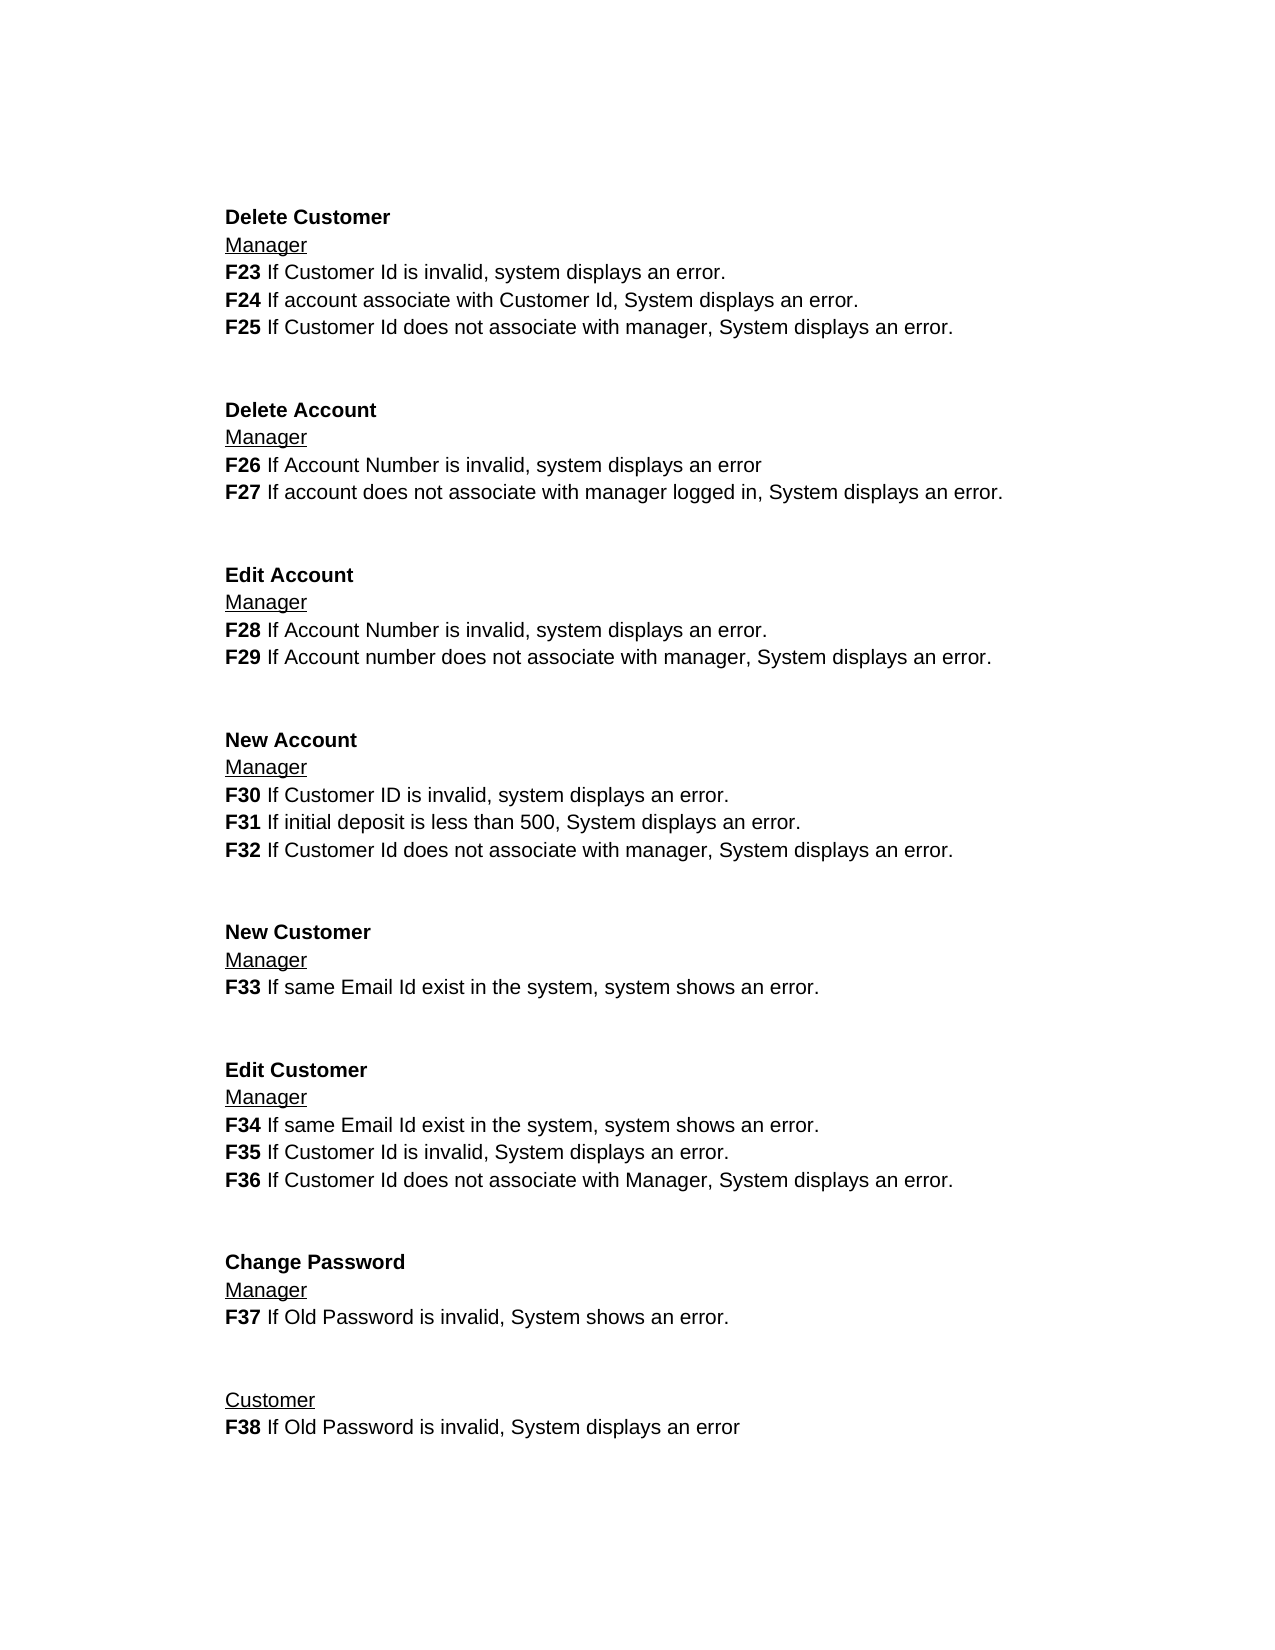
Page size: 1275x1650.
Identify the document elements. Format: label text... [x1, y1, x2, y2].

text F38 If Old Password is invalid, System displays an error [150, 1415, 1125, 1439]
text F26 If Account Number is invalid, system displays an error [150, 452, 1125, 476]
text New Account [150, 727, 1125, 751]
text F37 If Old Password is invalid, System shows an error. [150, 1305, 1125, 1329]
text Manager [150, 1277, 1125, 1301]
text F34 If same Email Id exist in the system, system shows an error. [150, 1112, 1125, 1136]
text Customer [150, 1387, 1125, 1411]
text F30 If Customer ID is invalid, system displays an error. [150, 782, 1125, 806]
text Edit Customer [150, 1057, 1125, 1081]
text F29 If Account number does not associate with manager, System displays an error. [150, 645, 1125, 669]
text Delete Account [150, 397, 1125, 421]
text Manager [150, 232, 1125, 256]
text Manager [150, 947, 1125, 971]
text Manager [150, 590, 1125, 614]
text Manager [150, 1085, 1125, 1109]
text F27 If account does not associate with manager logged in, System displays an error. [150, 480, 1125, 504]
text F28 If Account Number is invalid, system displays an error. [150, 617, 1125, 641]
text F36 If Customer Id does not associate with Manager, System displays an error. [150, 1167, 1125, 1191]
text Change Password [150, 1250, 1125, 1274]
text F23 If Customer Id is invalid, system displays an error. [150, 260, 1125, 284]
text Manager [150, 755, 1125, 779]
text New Customer [150, 920, 1125, 944]
text F33 If same Email Id exist in the system, system shows an error. [150, 975, 1125, 999]
text F31 If initial deposit is less than 500, System displays an error. [150, 810, 1125, 834]
text Delete Customer [150, 205, 1125, 229]
text F24 If account associate with Customer Id, System displays an error. [150, 287, 1125, 311]
text Manager [150, 425, 1125, 449]
text Edit Account [150, 562, 1125, 586]
text F35 If Customer Id is invalid, System displays an error. [150, 1140, 1125, 1164]
text F32 If Customer Id does not associate with manager, System displays an error. [150, 837, 1125, 861]
text F25 If Customer Id does not associate with manager, System displays an error. [150, 315, 1125, 339]
